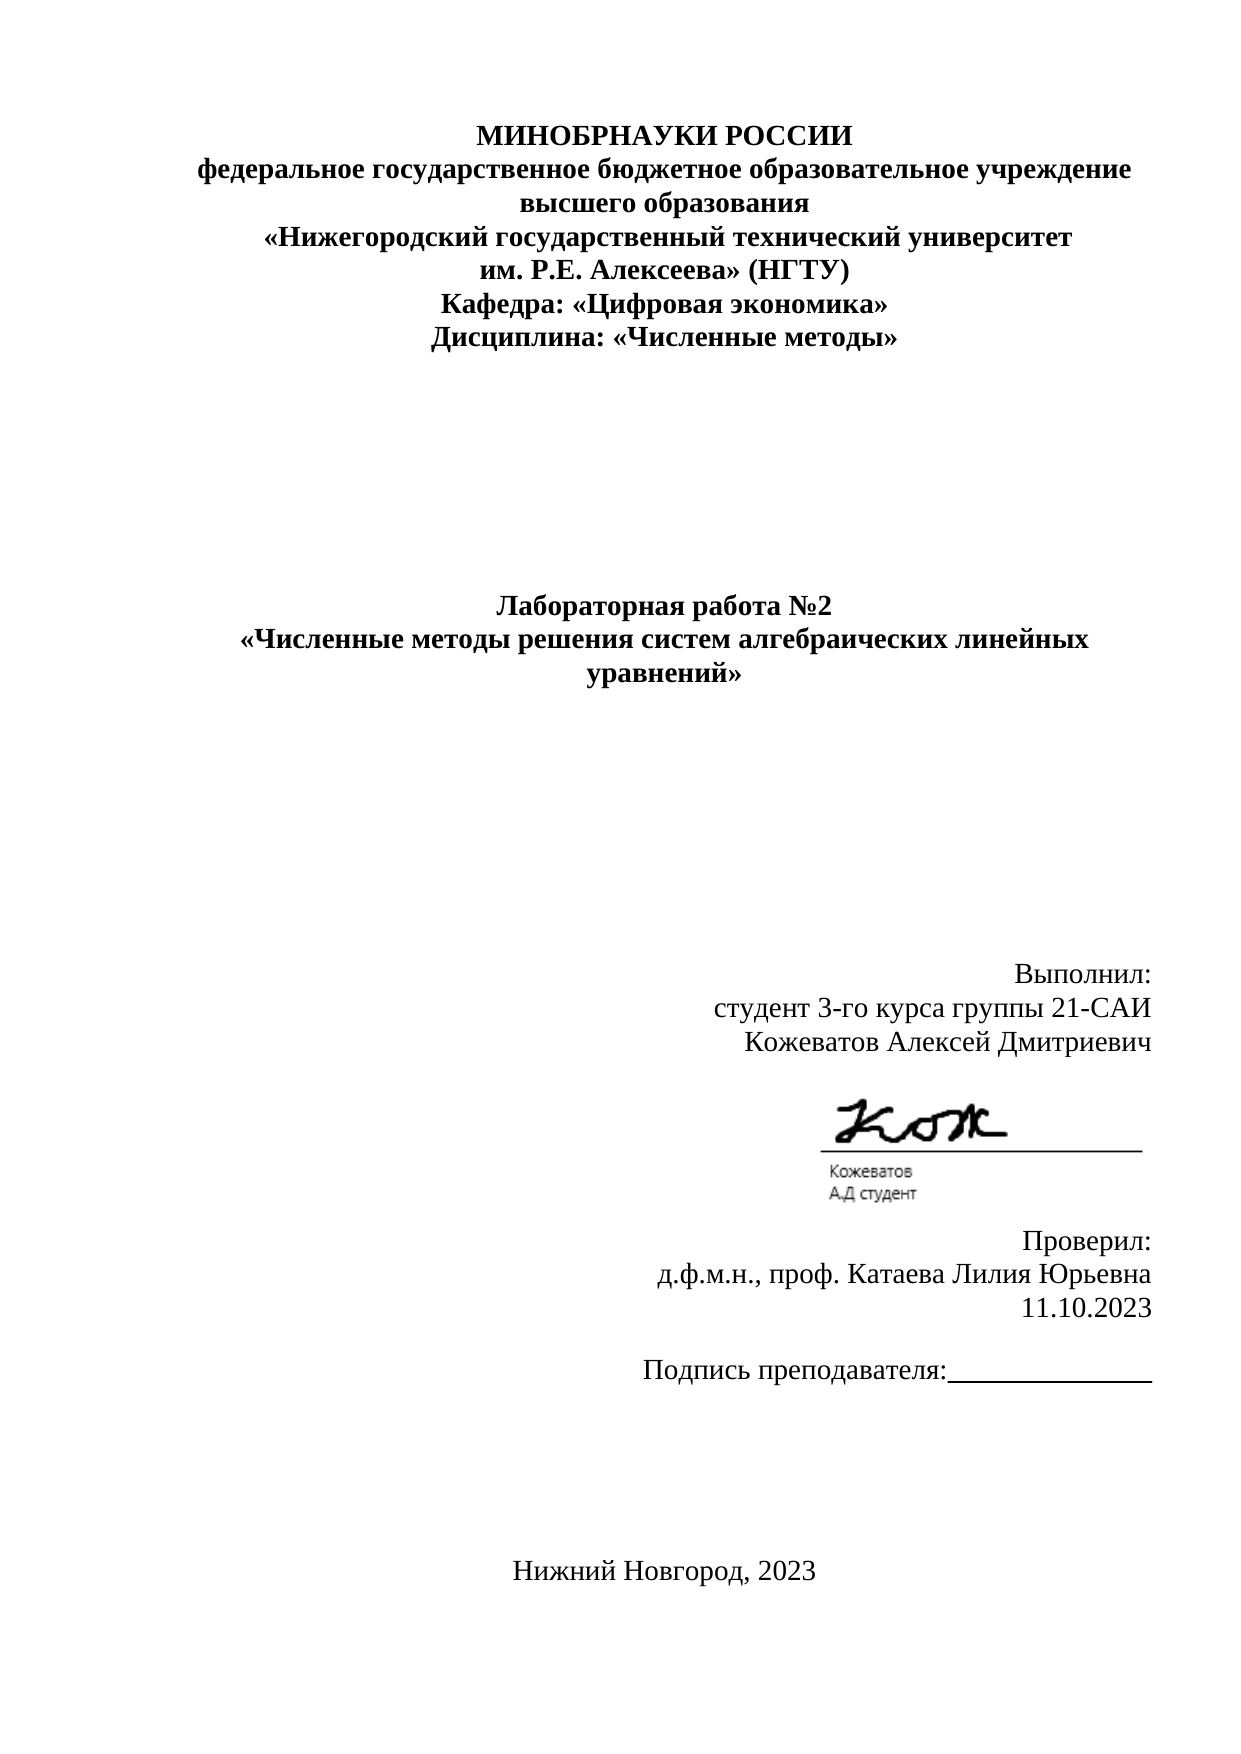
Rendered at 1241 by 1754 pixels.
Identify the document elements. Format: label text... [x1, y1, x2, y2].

text 11.10.2023 [177, 1290, 1152, 1352]
text Проверил: [177, 1223, 1152, 1256]
text им. Р.Е. Алексеева» (НГТУ) [177, 252, 1152, 286]
text высшего образования [177, 185, 1152, 219]
text Подпись преподавателя:______________ [177, 1352, 1152, 1386]
text МИНОБРНАУКИ РОССИИ [177, 118, 1152, 152]
picture [820, 1057, 1152, 1223]
text «Нижегородский государственный технический университет [177, 219, 1152, 252]
text студент 3-го курса группы 21-САИ [177, 990, 1152, 1024]
text федеральное государственное бюджетное образовательное учреждение [177, 152, 1152, 185]
text «Численные методы решения систем алгебраических линейных уравнений» [177, 621, 1152, 688]
text Кафедра: «Цифровая экономика» [177, 286, 1152, 319]
text Выполнил: [177, 957, 1152, 990]
text Кожеватов Алексей Дмитриевич [177, 1024, 1152, 1057]
text Нижний Новгород, 2023 [177, 1553, 1152, 1587]
text д.ф.м.н., проф. Катаева Лилия Юрьевна [177, 1256, 1152, 1290]
text Дисциплина: «Численные методы» [177, 319, 1152, 353]
text Лабораторная работа №2 [177, 588, 1152, 621]
